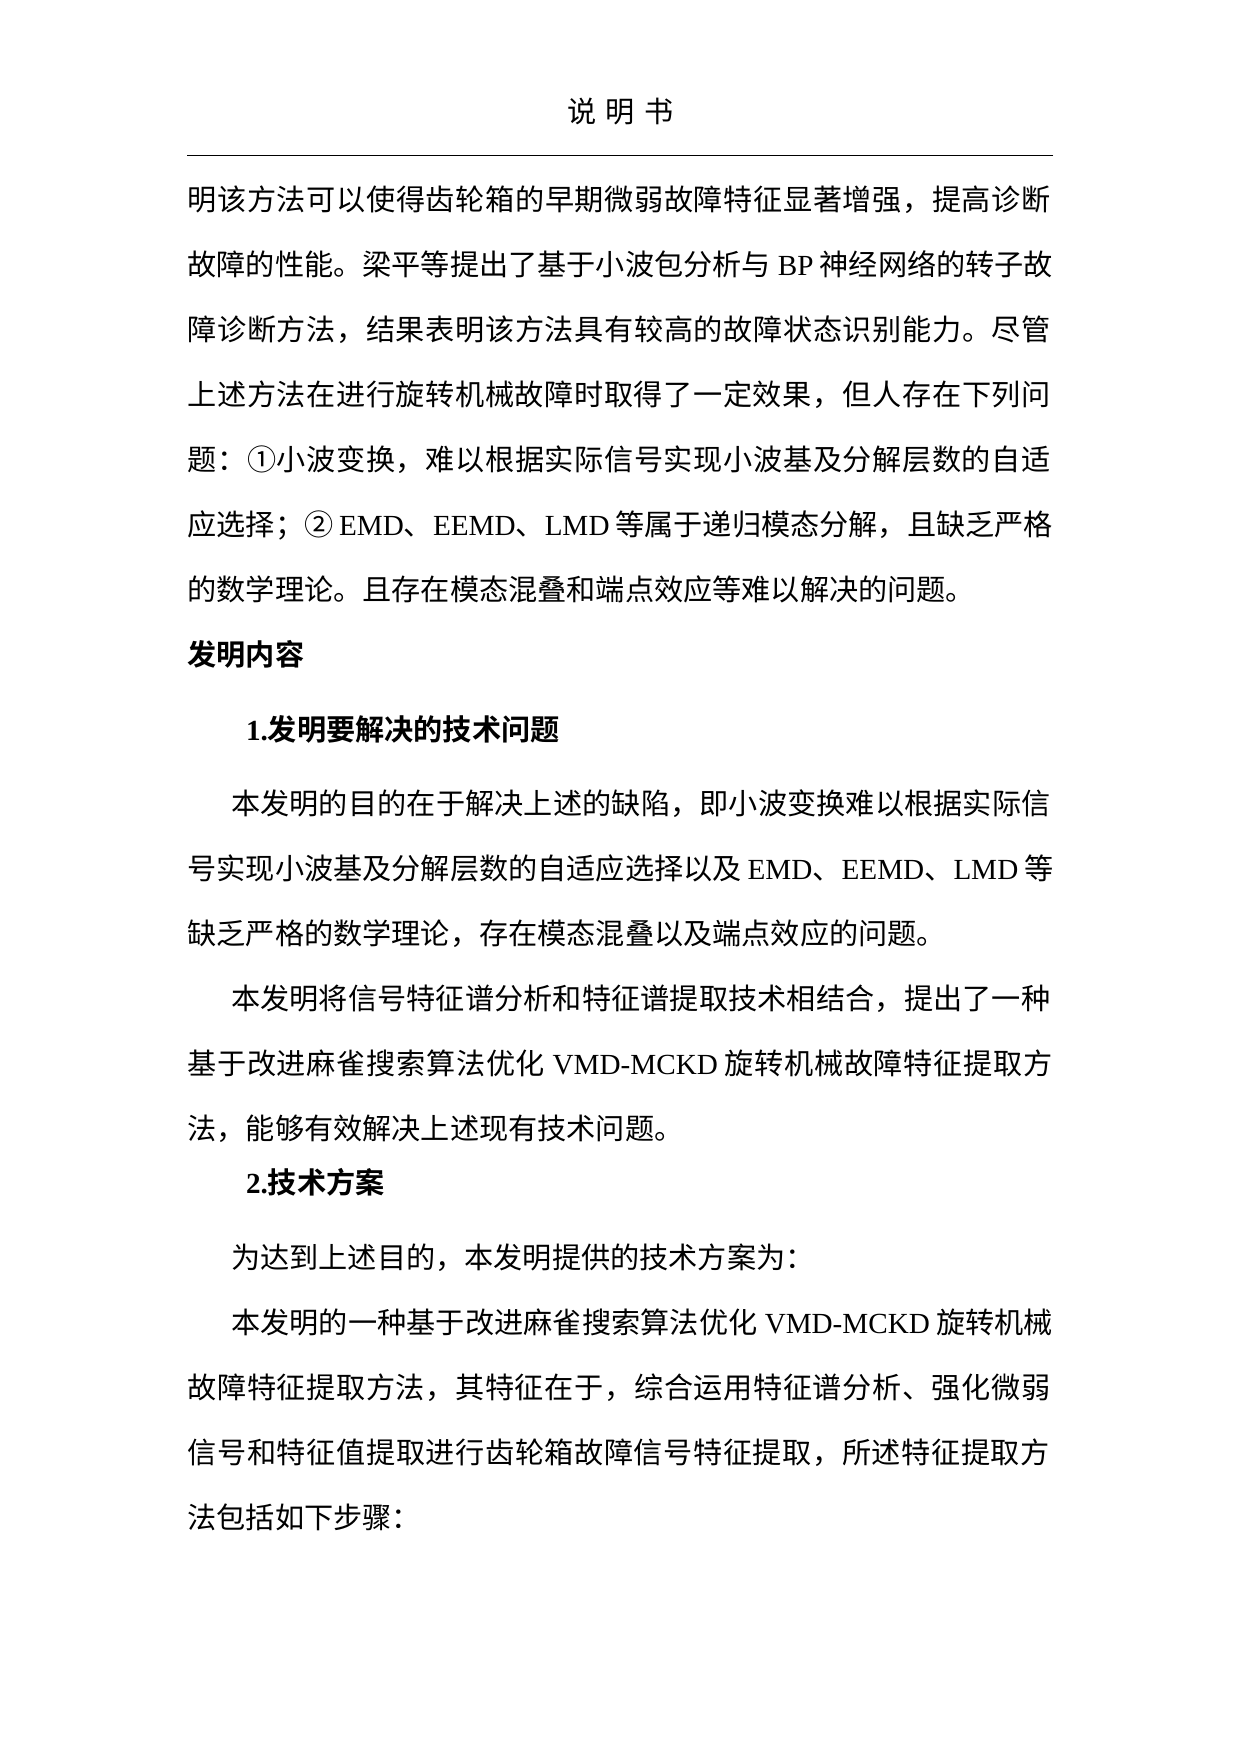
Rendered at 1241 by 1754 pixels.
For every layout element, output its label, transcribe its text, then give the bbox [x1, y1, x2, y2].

text 本发明将信号特征谱分析和特征谱提取技术相结合，提出了一种基于改进麻雀搜索算法优化VMD-MCKD旋转机械故障特征提取方法，能够有效解决上述现有技术问题。 [187, 964, 1053, 1159]
text 为达到上述目的，本发明提供的技术方案为： [187, 1223, 1053, 1288]
text 本发明的目的在于解决上述的缺陷，即小波变换难以根据实际信号实现小波基及分解层数的自适应选择以及EMD、EEMD、LMD等缺乏严格的数学理论，存在模态混叠以及端点效应的问题。 [187, 769, 1053, 964]
text 发明内容 [187, 620, 1053, 685]
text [187, 165, 1053, 620]
text 2.技术方案 [187, 1159, 1053, 1202]
text 本发明的一种基于改进麻雀搜索算法优化VMD-MCKD旋转机械故障特征提取方法，其特征在于，综合运用特征谱分析、强化微弱信号和特征值提取进行齿轮箱故障信号特征提取，所述特征提取方法包括如下步骤： [187, 1288, 1053, 1548]
text 1.发明要解决的技术问题 [187, 706, 1053, 748]
